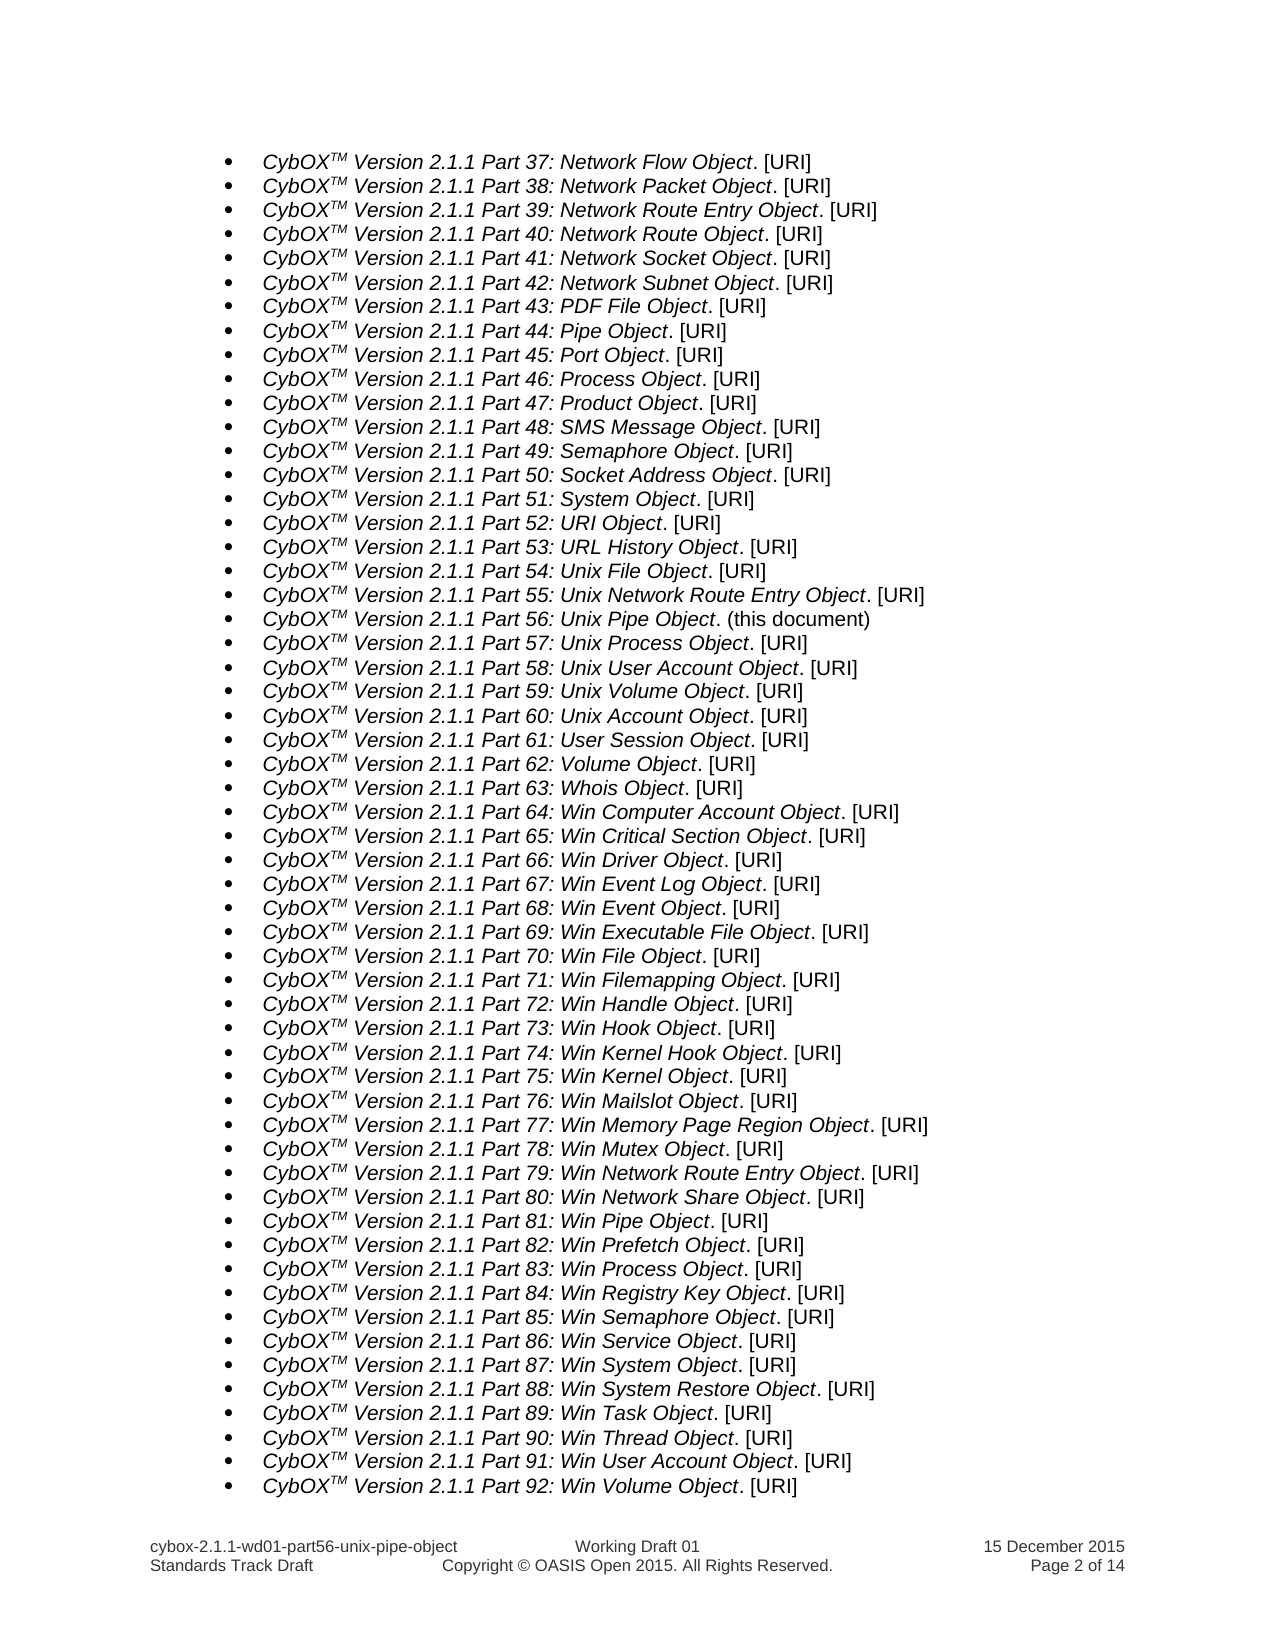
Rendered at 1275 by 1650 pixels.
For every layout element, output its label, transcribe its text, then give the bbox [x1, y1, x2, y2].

list CybOXTM Version 2.1.1 Part 51: System Object. [URI] [225, 487, 1125, 511]
list CybOXTM Version 2.1.1 Part 92: Win Volume Object. [URI] [225, 1473, 1125, 1497]
list CybOXTM Version 2.1.1 Part 71: Win Filemapping Object. [URI] [225, 968, 1125, 992]
list CybOXTM Version 2.1.1 Part 45: Port Object. [URI] [225, 342, 1125, 367]
list CybOXTM Version 2.1.1 Part 37: Network Flow Object. [URI] [225, 150, 1125, 174]
list CybOXTM Version 2.1.1 Part 40: Network Route Object. [URI] [225, 222, 1125, 246]
list CybOXTM Version 2.1.1 Part 47: Product Object. [URI] [225, 391, 1125, 415]
list CybOXTM Version 2.1.1 Part 53: URL History Object. [URI] [225, 535, 1125, 559]
list CybOXTM Version 2.1.1 Part 73: Win Hook Object. [URI] [225, 1016, 1125, 1040]
list CybOXTM Version 2.1.1 Part 58: Unix User Account Object. [URI] [225, 655, 1125, 679]
list CybOXTM Version 2.1.1 Part 49: Semaphore Object. [URI] [225, 439, 1125, 463]
list CybOXTM Version 2.1.1 Part 89: Win Task Object. [URI] [225, 1401, 1125, 1425]
list CybOXTM Version 2.1.1 Part 48: SMS Message Object. [URI] [225, 415, 1125, 439]
list CybOXTM Version 2.1.1 Part 68: Win Event Object. [URI] [225, 896, 1125, 920]
list CybOXTM Version 2.1.1 Part 60: Unix Account Object. [URI] [225, 703, 1125, 727]
list CybOXTM Version 2.1.1 Part 70: Win File Object. [URI] [225, 944, 1125, 968]
list CybOXTM Version 2.1.1 Part 87: Win System Object. [URI] [225, 1353, 1125, 1377]
list CybOXTM Version 2.1.1 Part 54: Unix File Object. [URI] [225, 559, 1125, 583]
list CybOXTM Version 2.1.1 Part 50: Socket Address Object. [URI] [225, 463, 1125, 487]
list CybOXTM Version 2.1.1 Part 43: PDF File Object. [URI] [225, 294, 1125, 318]
list CybOXTM Version 2.1.1 Part 80: Win Network Share Object. [URI] [225, 1185, 1125, 1209]
list CybOXTM Version 2.1.1 Part 85: Win Semaphore Object. [URI] [225, 1305, 1125, 1329]
list CybOXTM Version 2.1.1 Part 46: Process Object. [URI] [225, 367, 1125, 391]
list CybOXTM Version 2.1.1 Part 75: Win Kernel Object. [URI] [225, 1064, 1125, 1088]
list CybOXTM Version 2.1.1 Part 66: Win Driver Object. [URI] [225, 848, 1125, 872]
list CybOXTM Version 2.1.1 Part 55: Unix Network Route Entry Object. [URI] [225, 583, 1125, 607]
list CybOXTM Version 2.1.1 Part 77: Win Memory Page Region Object. [URI] [225, 1112, 1125, 1137]
list CybOXTM Version 2.1.1 Part 44: Pipe Object. [URI] [225, 318, 1125, 342]
list CybOXTM Version 2.1.1 Part 62: Volume Object. [URI] [225, 752, 1125, 776]
list CybOXTM Version 2.1.1 Part 59: Unix Volume Object. [URI] [225, 679, 1125, 703]
list CybOXTM Version 2.1.1 Part 88: Win System Restore Object. [URI] [225, 1377, 1125, 1401]
list CybOXTM Version 2.1.1 Part 81: Win Pipe Object. [URI] [225, 1209, 1125, 1233]
list CybOXTM Version 2.1.1 Part 41: Network Socket Object. [URI] [225, 246, 1125, 270]
list CybOXTM Version 2.1.1 Part 42: Network Subnet Object. [URI] [225, 270, 1125, 294]
list CybOXTM Version 2.1.1 Part 52: URI Object. [URI] [225, 511, 1125, 535]
list CybOXTM Version 2.1.1 Part 64: Win Computer Account Object. [URI] [225, 800, 1125, 824]
list CybOXTM Version 2.1.1 Part 90: Win Thread Object. [URI] [225, 1425, 1125, 1449]
list CybOXTM Version 2.1.1 Part 78: Win Mutex Object. [URI] [225, 1137, 1125, 1161]
list CybOXTM Version 2.1.1 Part 61: User Session Object. [URI] [225, 727, 1125, 752]
list CybOXTM Version 2.1.1 Part 74: Win Kernel Hook Object. [URI] [225, 1040, 1125, 1064]
list CybOXTM Version 2.1.1 Part 82: Win Prefetch Object. [URI] [225, 1233, 1125, 1257]
list CybOXTM Version 2.1.1 Part 63: Whois Object. [URI] [225, 776, 1125, 800]
list CybOXTM Version 2.1.1 Part 69: Win Executable File Object. [URI] [225, 920, 1125, 944]
list CybOXTM Version 2.1.1 Part 76: Win Mailslot Object. [URI] [225, 1088, 1125, 1112]
list CybOXTM Version 2.1.1 Part 86: Win Service Object. [URI] [225, 1329, 1125, 1353]
list CybOXTM Version 2.1.1 Part 91: Win User Account Object. [URI] [225, 1449, 1125, 1473]
list CybOXTM Version 2.1.1 Part 79: Win Network Route Entry Object. [URI] [225, 1161, 1125, 1185]
list CybOXTM Version 2.1.1 Part 65: Win Critical Section Object. [URI] [225, 824, 1125, 848]
list CybOXTM Version 2.1.1 Part 57: Unix Process Object. [URI] [225, 631, 1125, 655]
list CybOXTM Version 2.1.1 Part 56: Unix Pipe Object. (this document) [225, 607, 1125, 631]
list CybOXTM Version 2.1.1 Part 84: Win Registry Key Object. [URI] [225, 1281, 1125, 1305]
list CybOXTM Version 2.1.1 Part 38: Network Packet Object. [URI] [225, 174, 1125, 198]
list CybOXTM Version 2.1.1 Part 67: Win Event Log Object. [URI] [225, 872, 1125, 896]
list CybOXTM Version 2.1.1 Part 39: Network Route Entry Object. [URI] [225, 198, 1125, 222]
list CybOXTM Version 2.1.1 Part 72: Win Handle Object. [URI] [225, 992, 1125, 1016]
list CybOXTM Version 2.1.1 Part 83: Win Process Object. [URI] [225, 1257, 1125, 1281]
